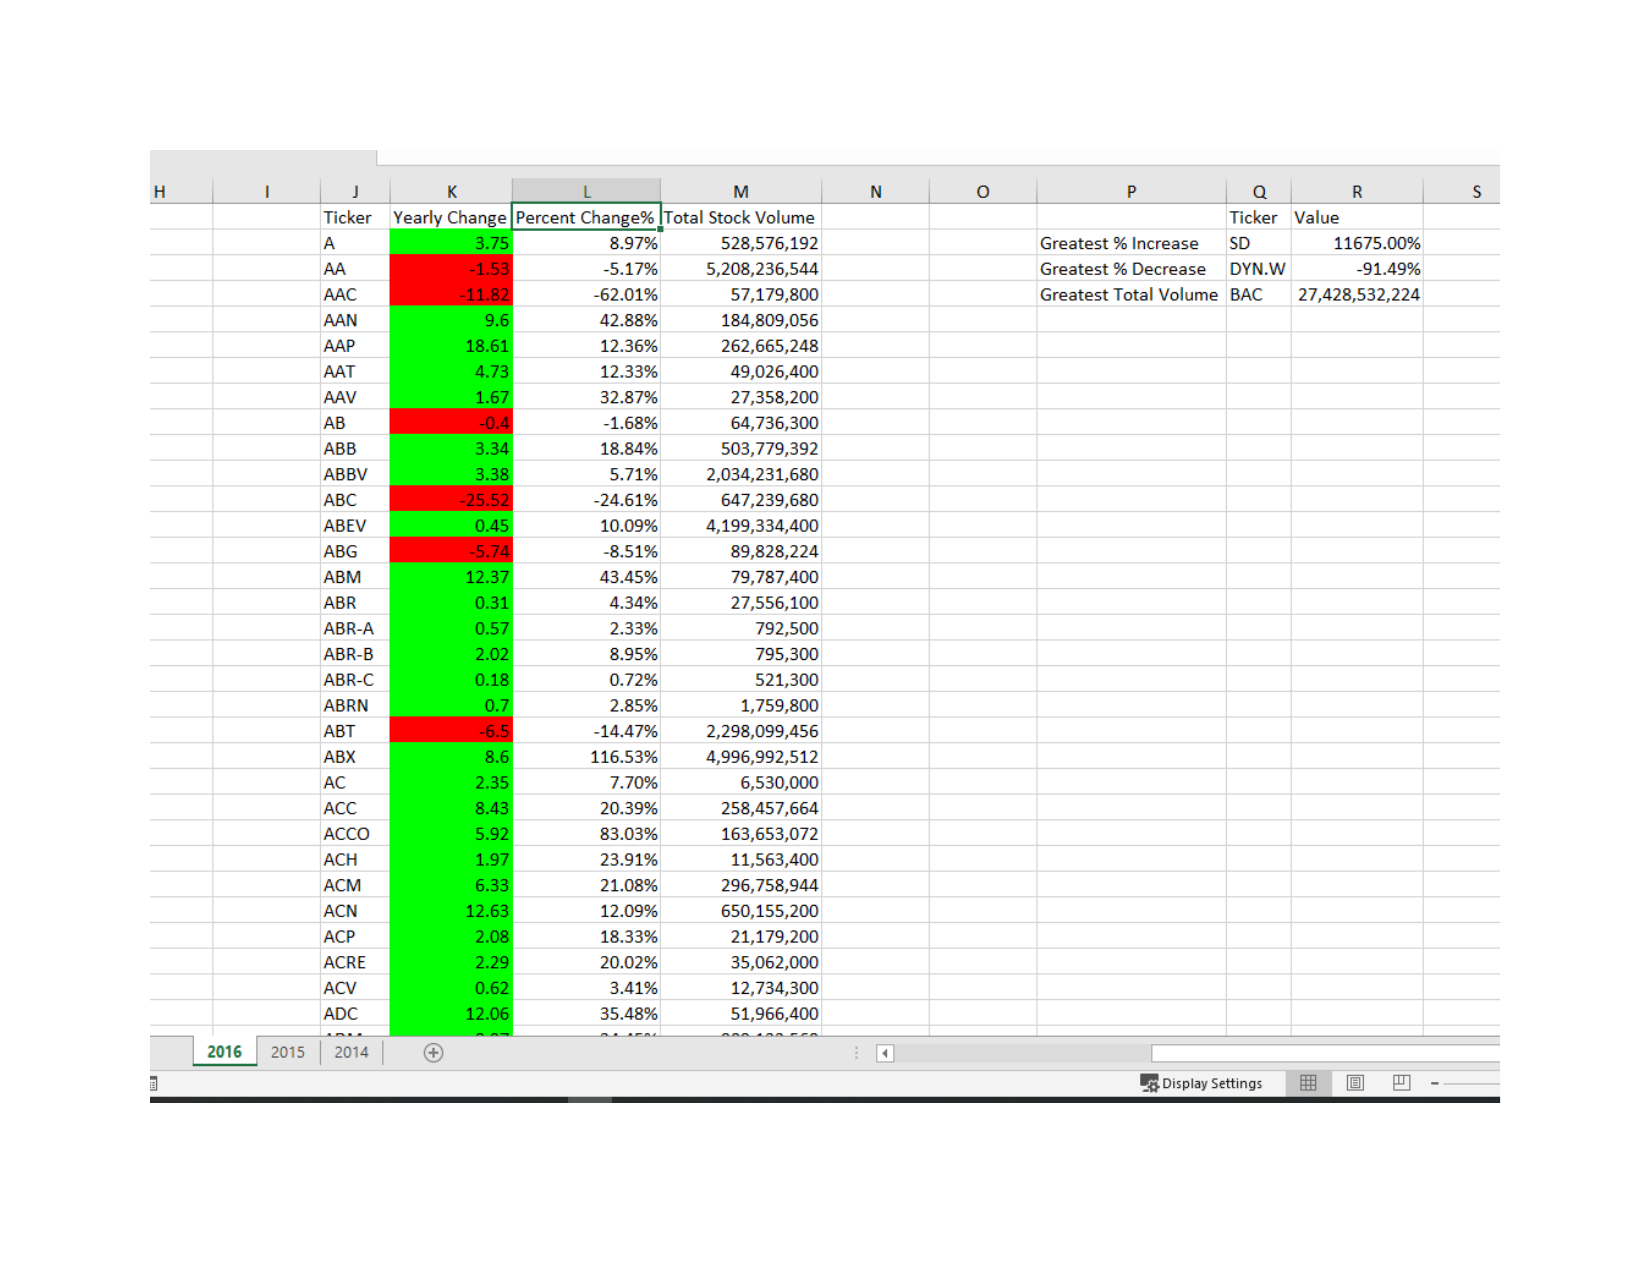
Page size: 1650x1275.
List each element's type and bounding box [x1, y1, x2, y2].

picture [150, 150, 1500, 1103]
